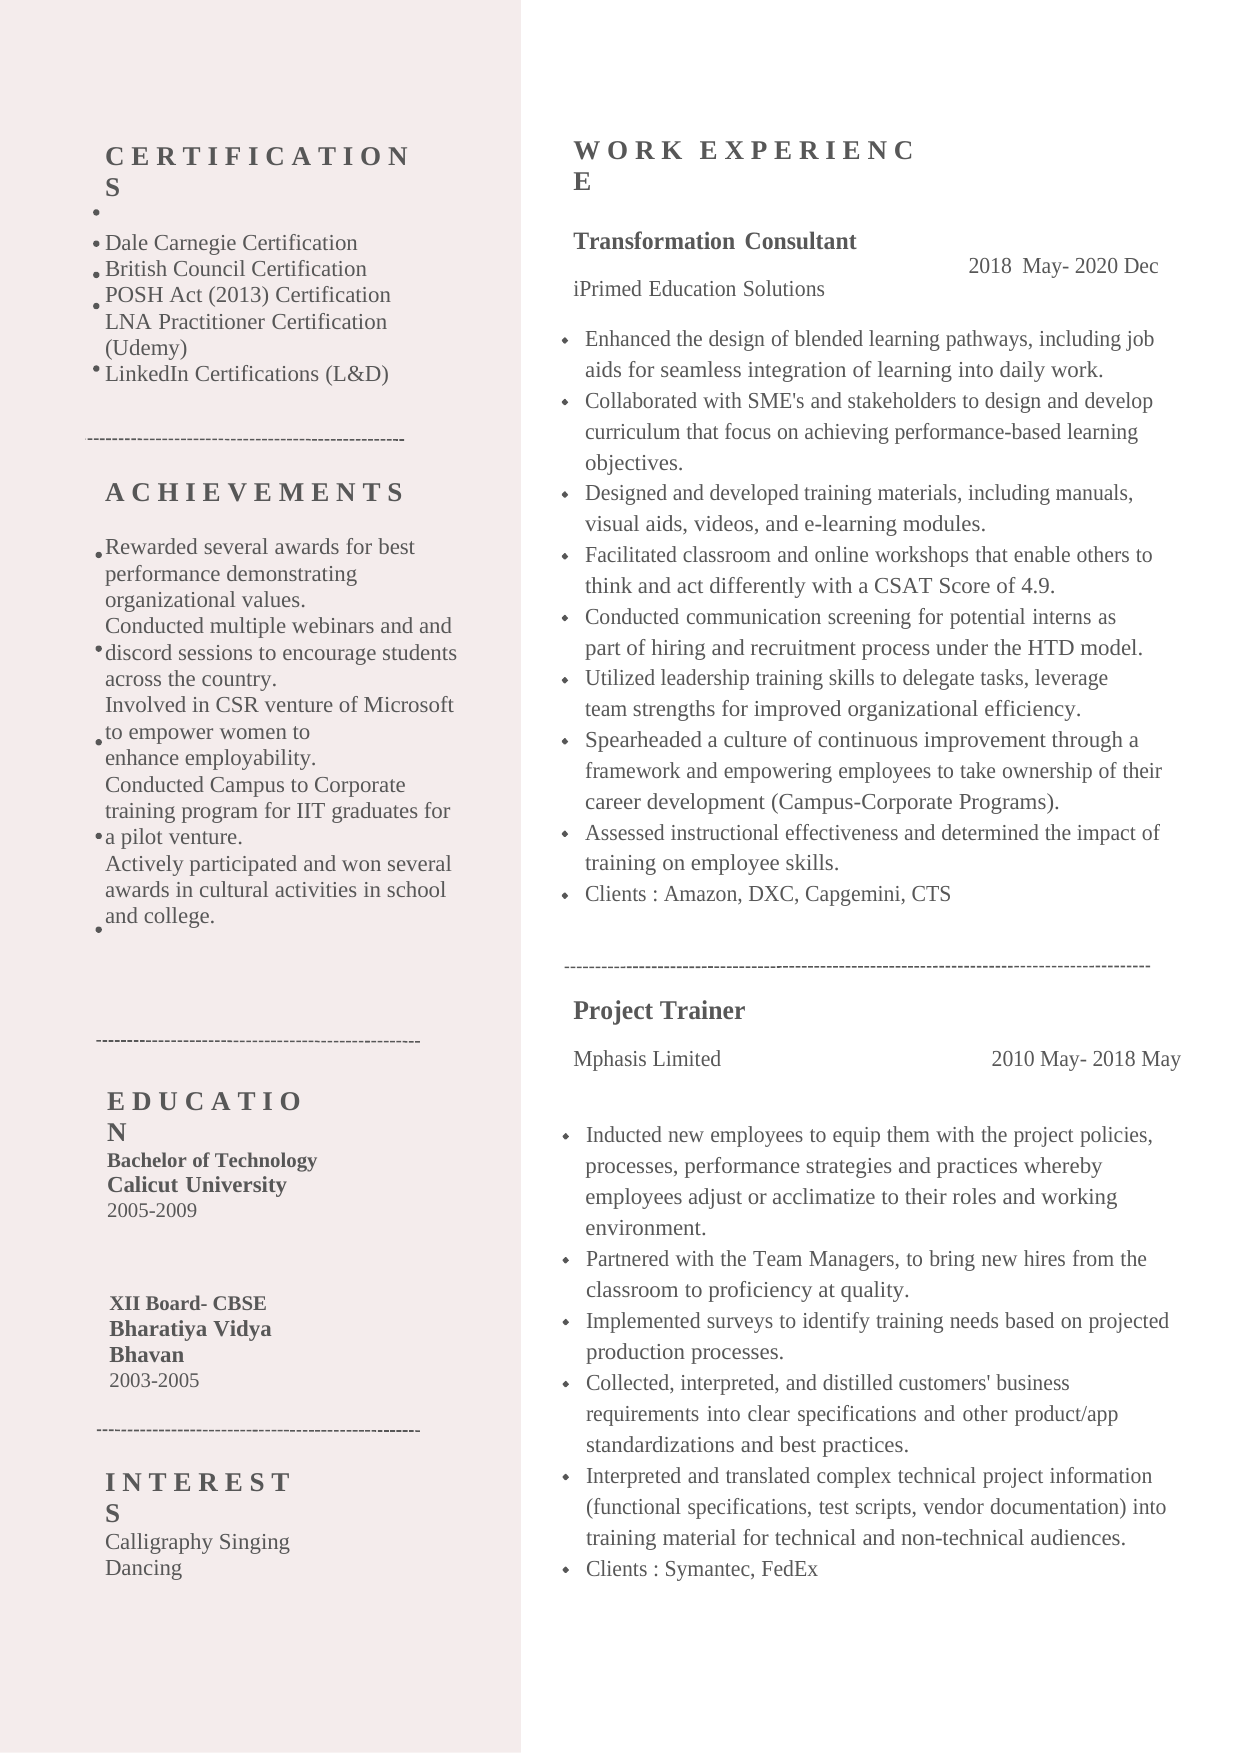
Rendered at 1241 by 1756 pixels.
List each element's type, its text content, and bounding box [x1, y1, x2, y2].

text Collaborated with SME's and stakeholders to design and develop curriculum that focus on achieving performance-based learning objectives. [585, 387, 1190, 475]
text Partnered with the Team Managers, to bring new hires from the classroom to proficiency at quality. [586, 1245, 1190, 1302]
subtitle Project Trainer [573, 994, 1190, 1025]
text Conducted communication screening for potential interns as part of hiring and recruitment process under the HTD model. Utilized leadership training skills to delegate tasks, leverage team strengths for improved organizational efficiency. [585, 603, 1152, 722]
text Mphasis Limited 2010 May- 2018 May [573, 1045, 1190, 1071]
text Interpreted and translated complex technical project information (functional specifications, test scripts, vendor documentation) into training material for technical and non-technical audiences. [586, 1462, 1190, 1550]
text Enhanced the design of blended learning pathways, including job aids for seamless integration of learning into daily work. [585, 325, 1182, 382]
text iPrimed Education Solutions [573, 275, 922, 302]
subtitle Transformation Consultant [573, 226, 922, 255]
text Inducted new employees to equip them with the project policies, processes, performance strategies and practices whereby employees adjust or acclimatize to their roles and working environment. [585, 1121, 1190, 1240]
text 2018 May- 2020 Dec [968, 252, 1190, 279]
subtitle W O R K E X P E R I E N C E [573, 134, 922, 196]
text Designed and developed training materials, including manuals, visual aids, videos, and e-learning modules. [585, 479, 1137, 537]
text Facilitated classroom and online workshops that enable others to think and act differently with a CSAT Score of 4.9. [585, 541, 1190, 598]
text Implemented surveys to identify training needs based on projected production processes. [586, 1307, 1190, 1364]
text Clients : Symantec, FedEx [586, 1555, 1190, 1581]
text Collected, interpreted, and distilled customers' business requirements into clear specifications and other product/app standardizations and best practices. [586, 1369, 1182, 1457]
text Clients : Amazon, DXC, Capgemini, CTS [585, 880, 1190, 907]
text Spearheaded a culture of continuous improvement through a framework and empowering employees to take ownership of their career development (Campus-Corporate Programs). [585, 726, 1190, 814]
text Assessed instructional effectiveness and determined the impact of training on employee skills. [585, 819, 1190, 876]
